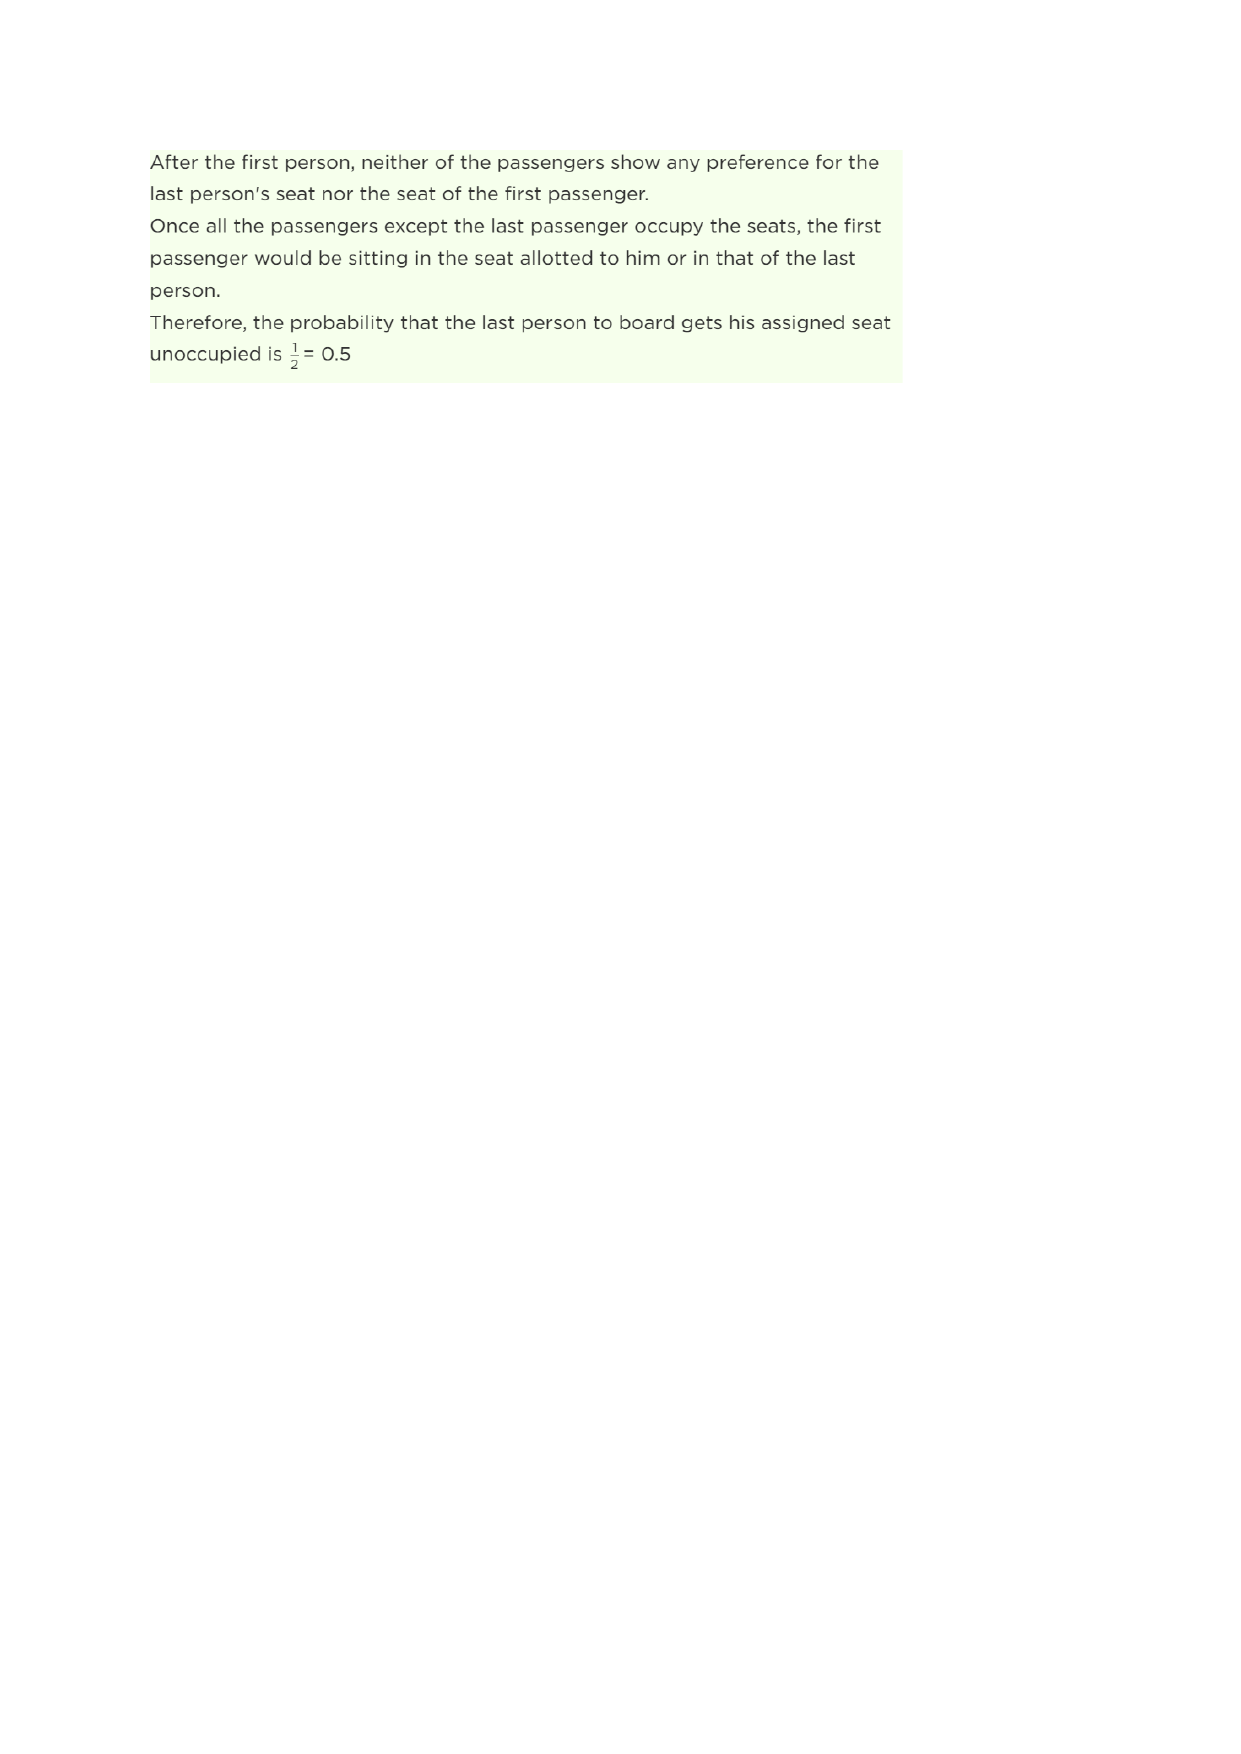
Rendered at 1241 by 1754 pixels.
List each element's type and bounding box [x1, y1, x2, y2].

picture [150, 150, 903, 383]
